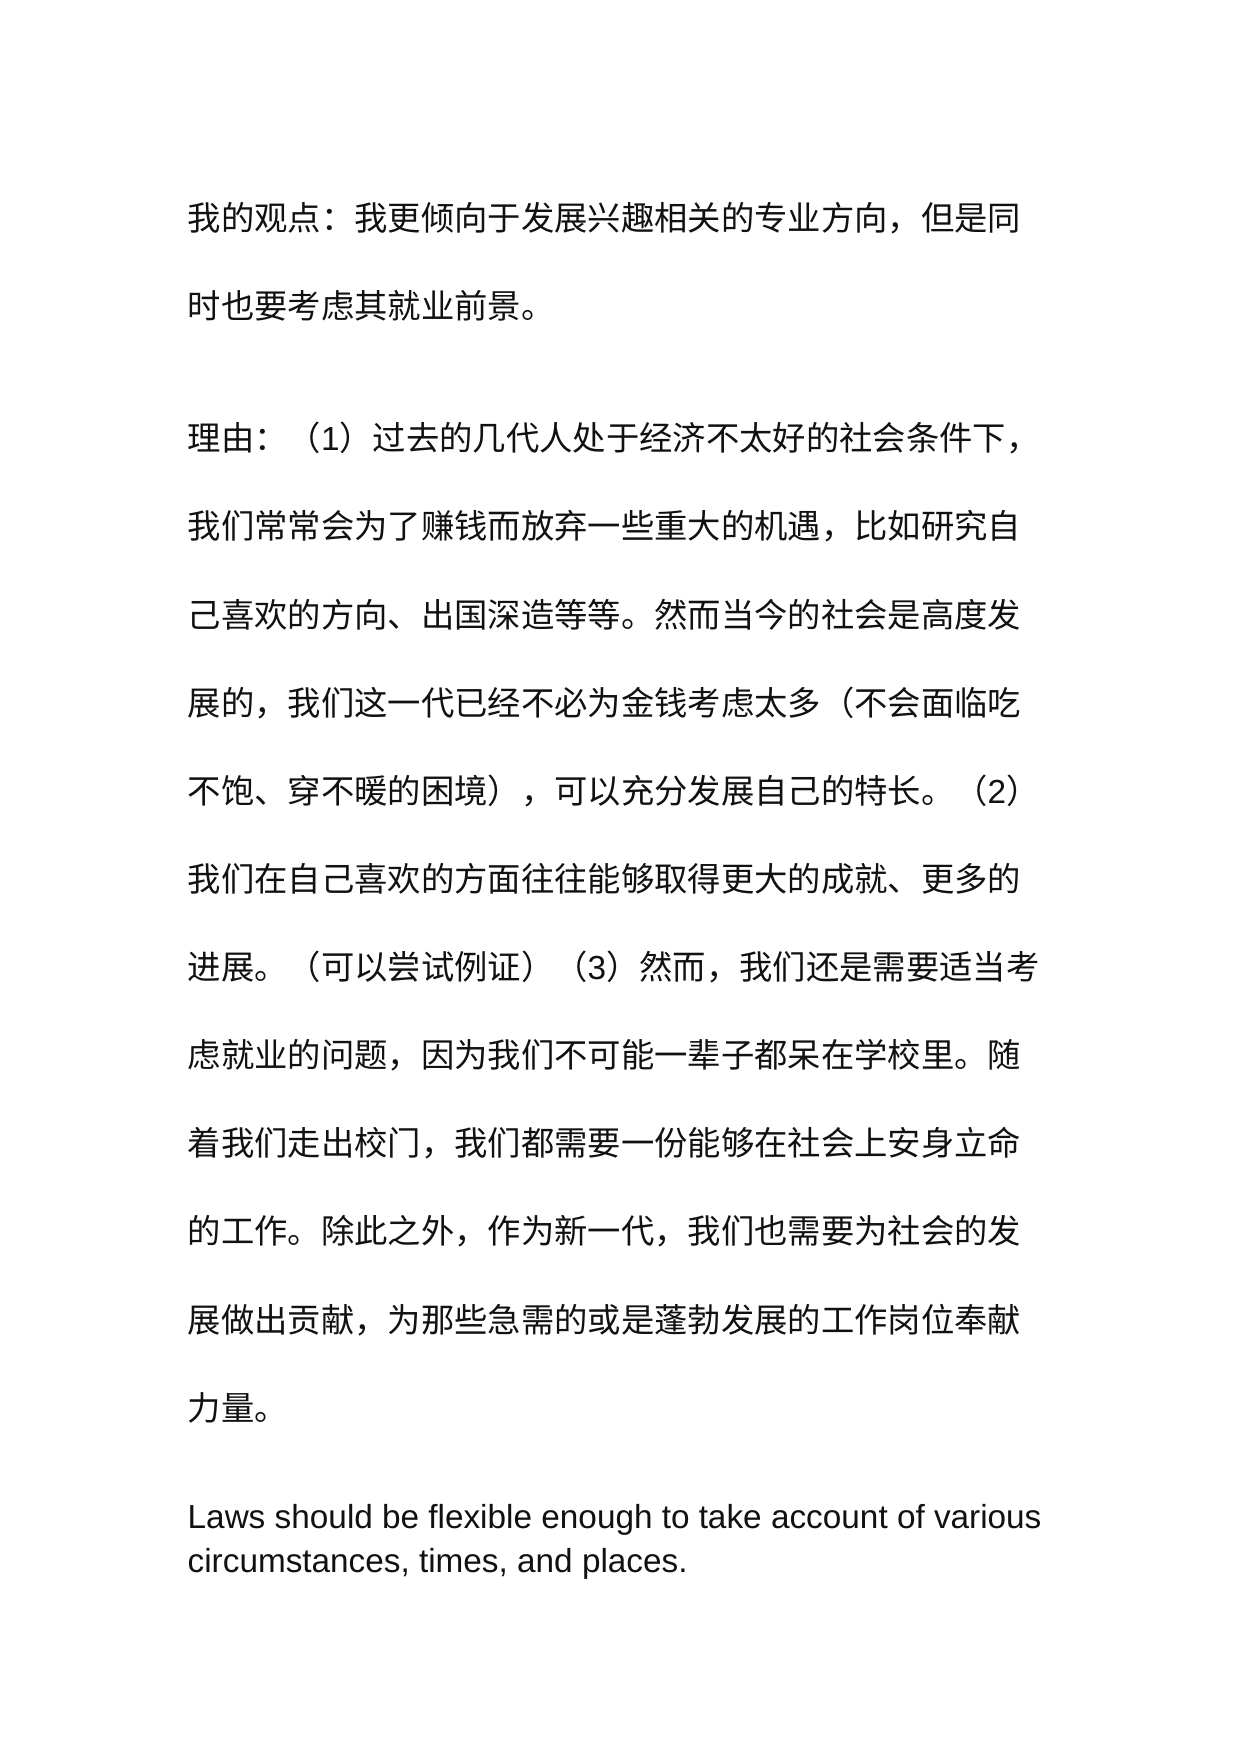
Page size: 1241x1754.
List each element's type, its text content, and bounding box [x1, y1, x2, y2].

text Laws should be flexible enough to take account of various circumstances, times, and places. [187, 1494, 1053, 1582]
text 我的观点：我更倾向于发展兴趣相关的专业方向，但是同时也要考虑其就业前景。 [187, 172, 1053, 348]
text 理由：（1）过去的几代人处于经济不太好的社会条件下，我们常常会为了赚钱而放弃一些重大的机遇，比如研究自己喜欢的方向、出国深造等等。然而当今的社会是高度发展的，我们这一代已经不必为金钱考虑太多（不会面临吃不饱、穿不暖的困境），可以充分发展自己的特长。（2）我们在自己喜欢的方面往往能够取得更大的成就、更多的进展。（可以尝试例证）（3）然而，我们还是需要适当考虑就业的问题，因为我们不可能一辈子都呆在学校里。随着我们走出校门，我们都需要一份能够在社会上安身立命的工作。除此之外，作为新一代，我们也需要为社会的发展做出贡献，为那些急需的或是蓬勃发展的工作岗位奉献力量。 [187, 392, 1053, 1450]
